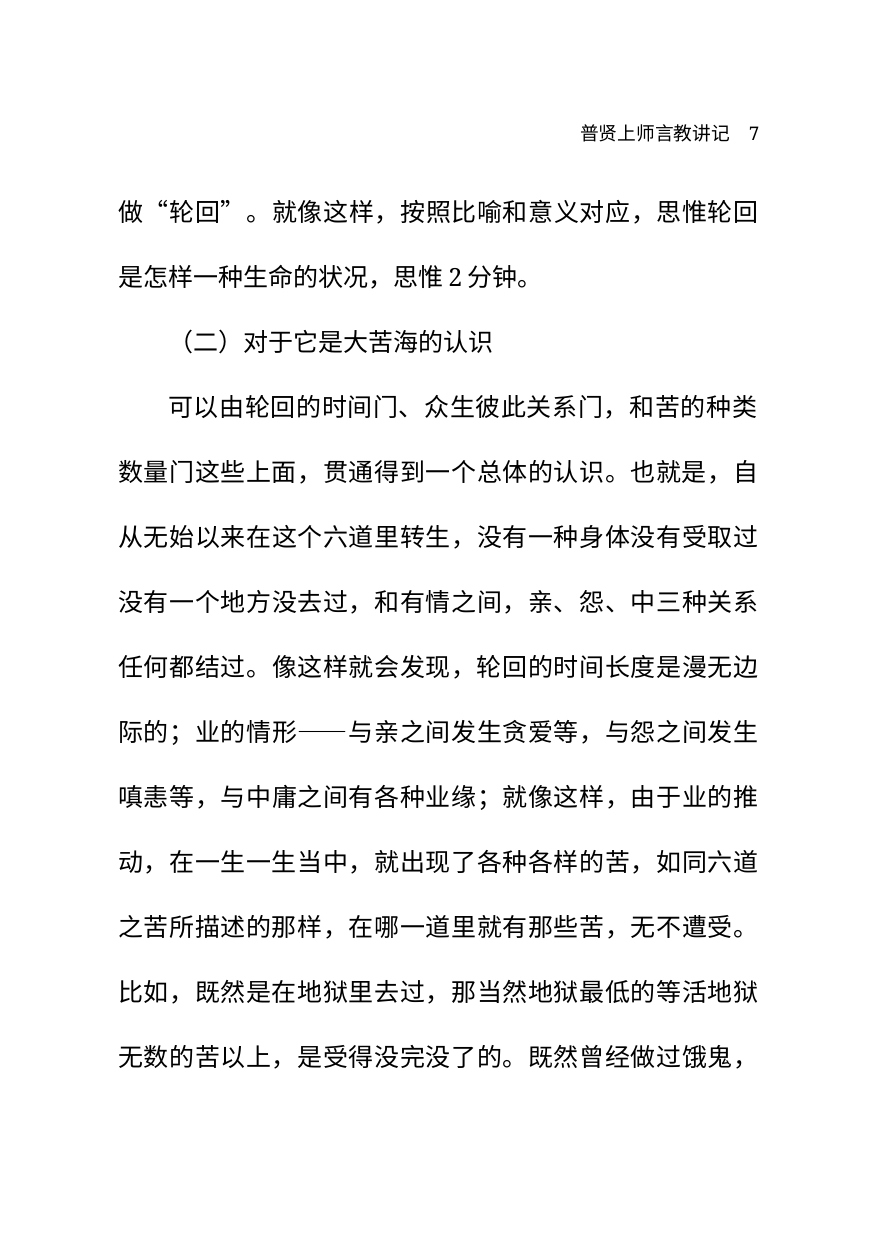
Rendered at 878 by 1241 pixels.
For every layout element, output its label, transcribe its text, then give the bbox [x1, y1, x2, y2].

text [118, 373, 759, 1088]
text （二）对于它是大苦海的认识 [118, 308, 759, 373]
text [118, 178, 759, 308]
